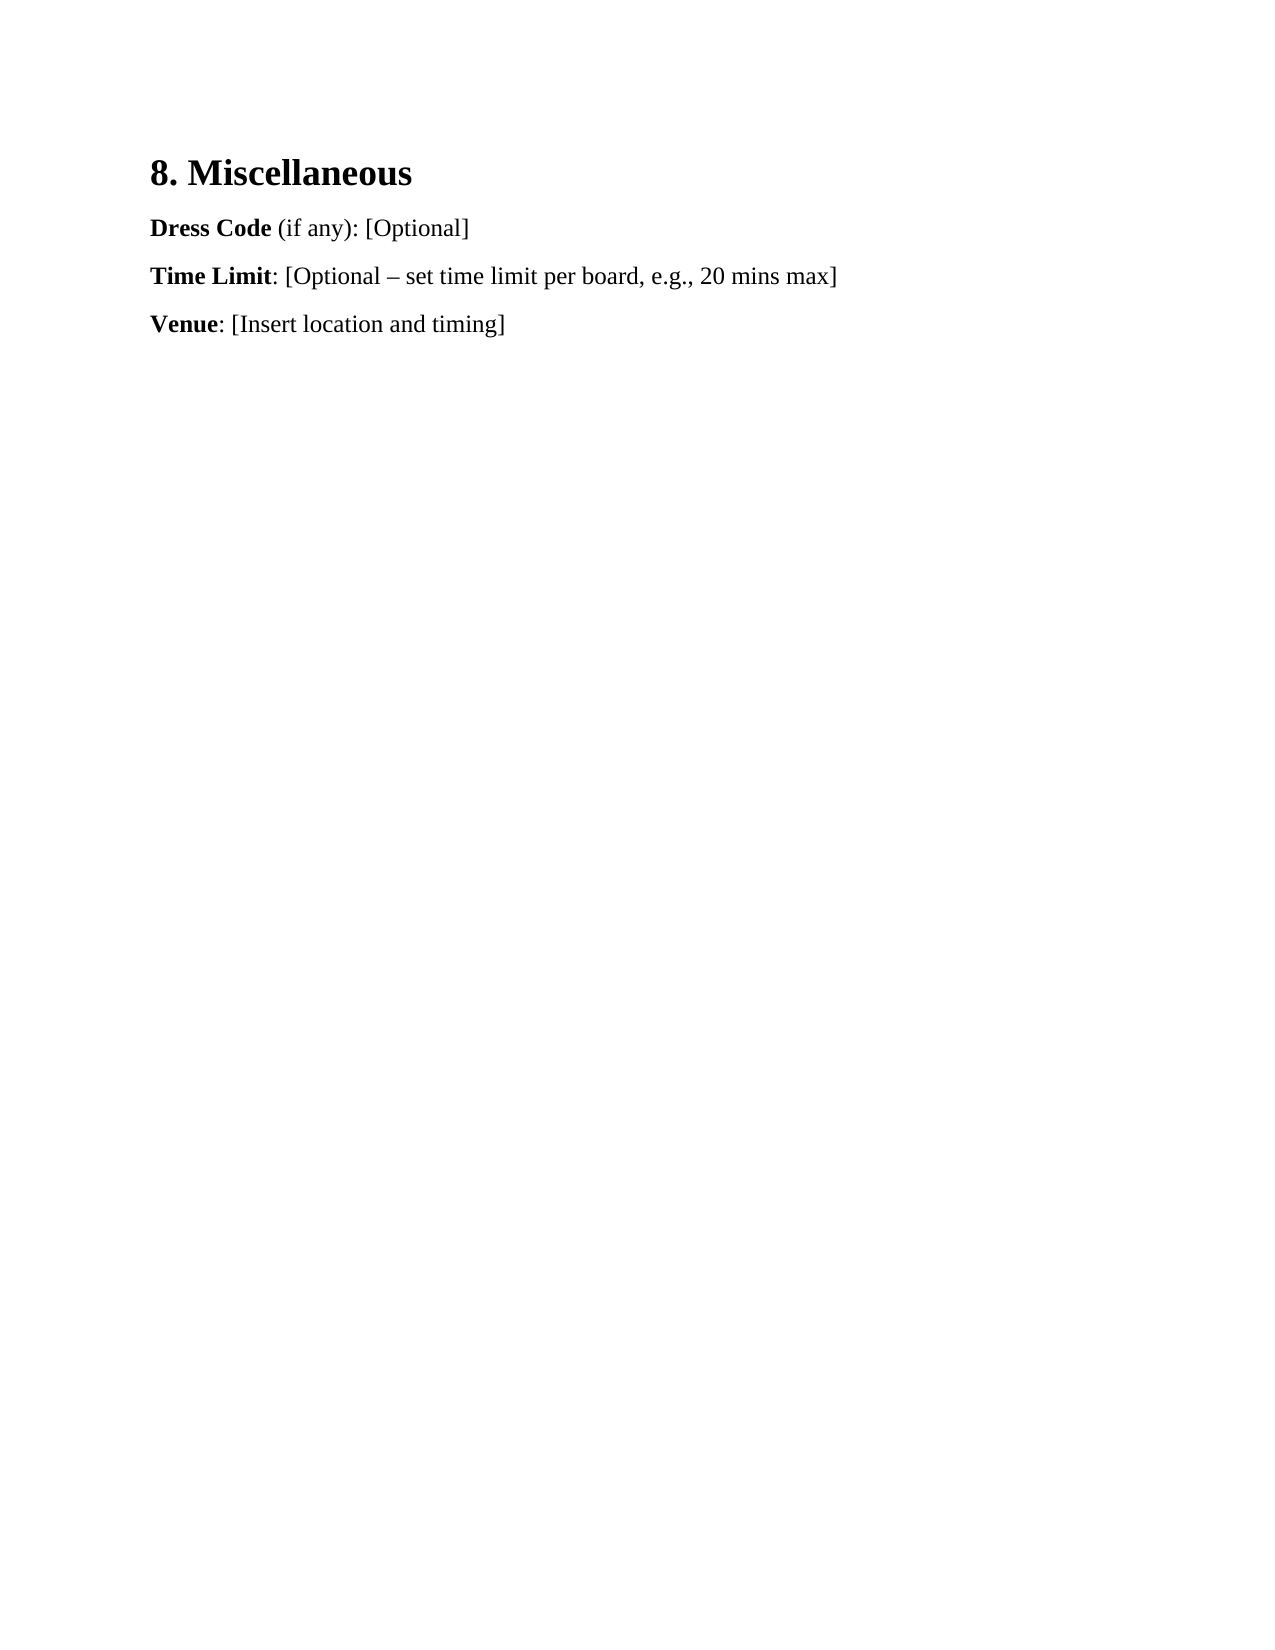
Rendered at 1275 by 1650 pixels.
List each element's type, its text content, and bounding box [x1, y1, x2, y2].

text Time Limit: [Optional – set time limit per board, e.g., 20 mins max] [150, 261, 1125, 290]
text 8. Miscellaneous [150, 150, 1125, 193]
text Dress Code (if any): [Optional] [150, 213, 1125, 242]
text Venue: [Insert location and timing] [150, 309, 1125, 337]
